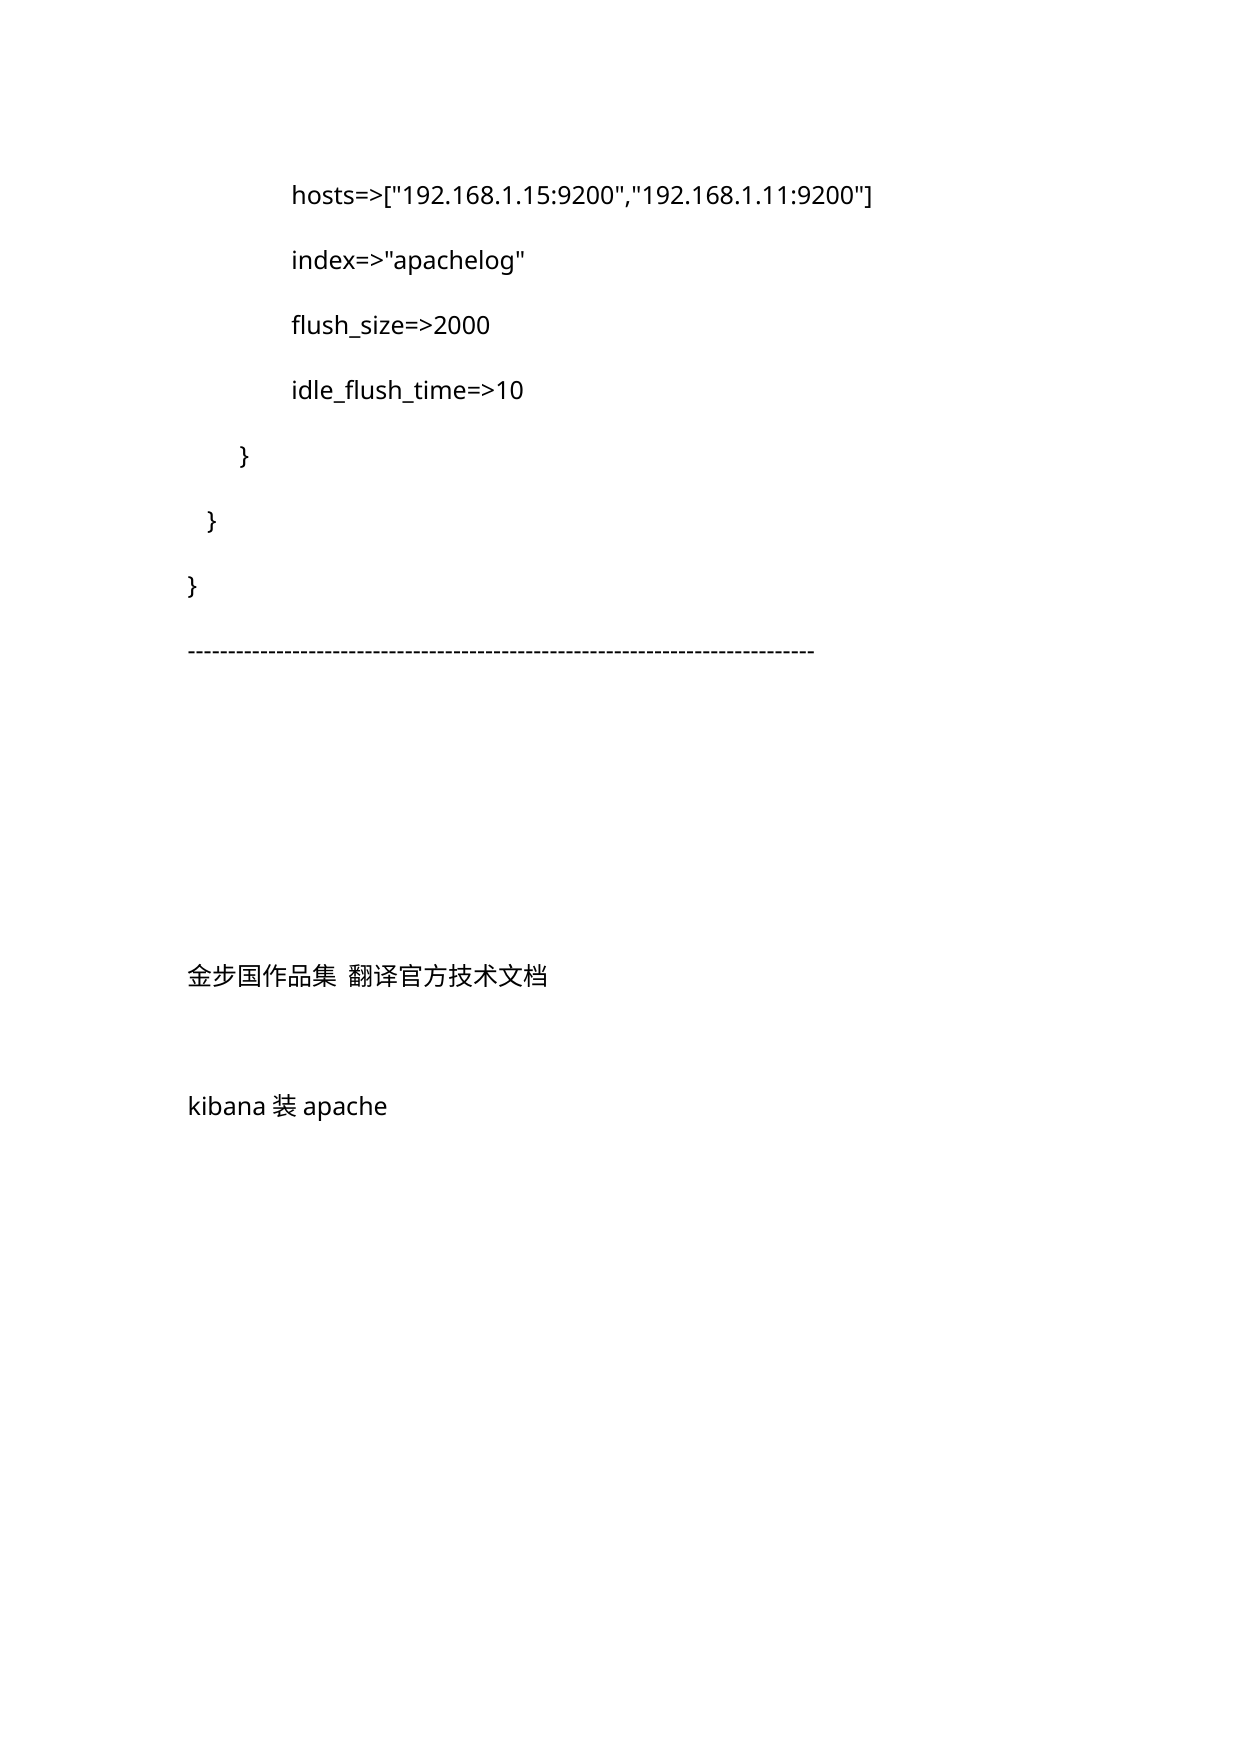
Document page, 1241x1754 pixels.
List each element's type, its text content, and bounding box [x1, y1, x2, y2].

text } [187, 422, 1053, 487]
text ------------------------------------------------------------------------------ [187, 617, 1053, 682]
text 金步国作品集 翻译官方技术文档 [187, 942, 1053, 1007]
text flush_size=>2000 [187, 292, 1053, 357]
text idle_flush_time=>10 [187, 357, 1053, 422]
text } [187, 552, 1053, 617]
text index=>"apachelog" [187, 227, 1053, 292]
text kibana 装apache [187, 1072, 1053, 1137]
text } [187, 487, 1053, 552]
text hosts=>["192.168.1.15:9200","192.168.1.11:9200"] [187, 162, 1053, 227]
